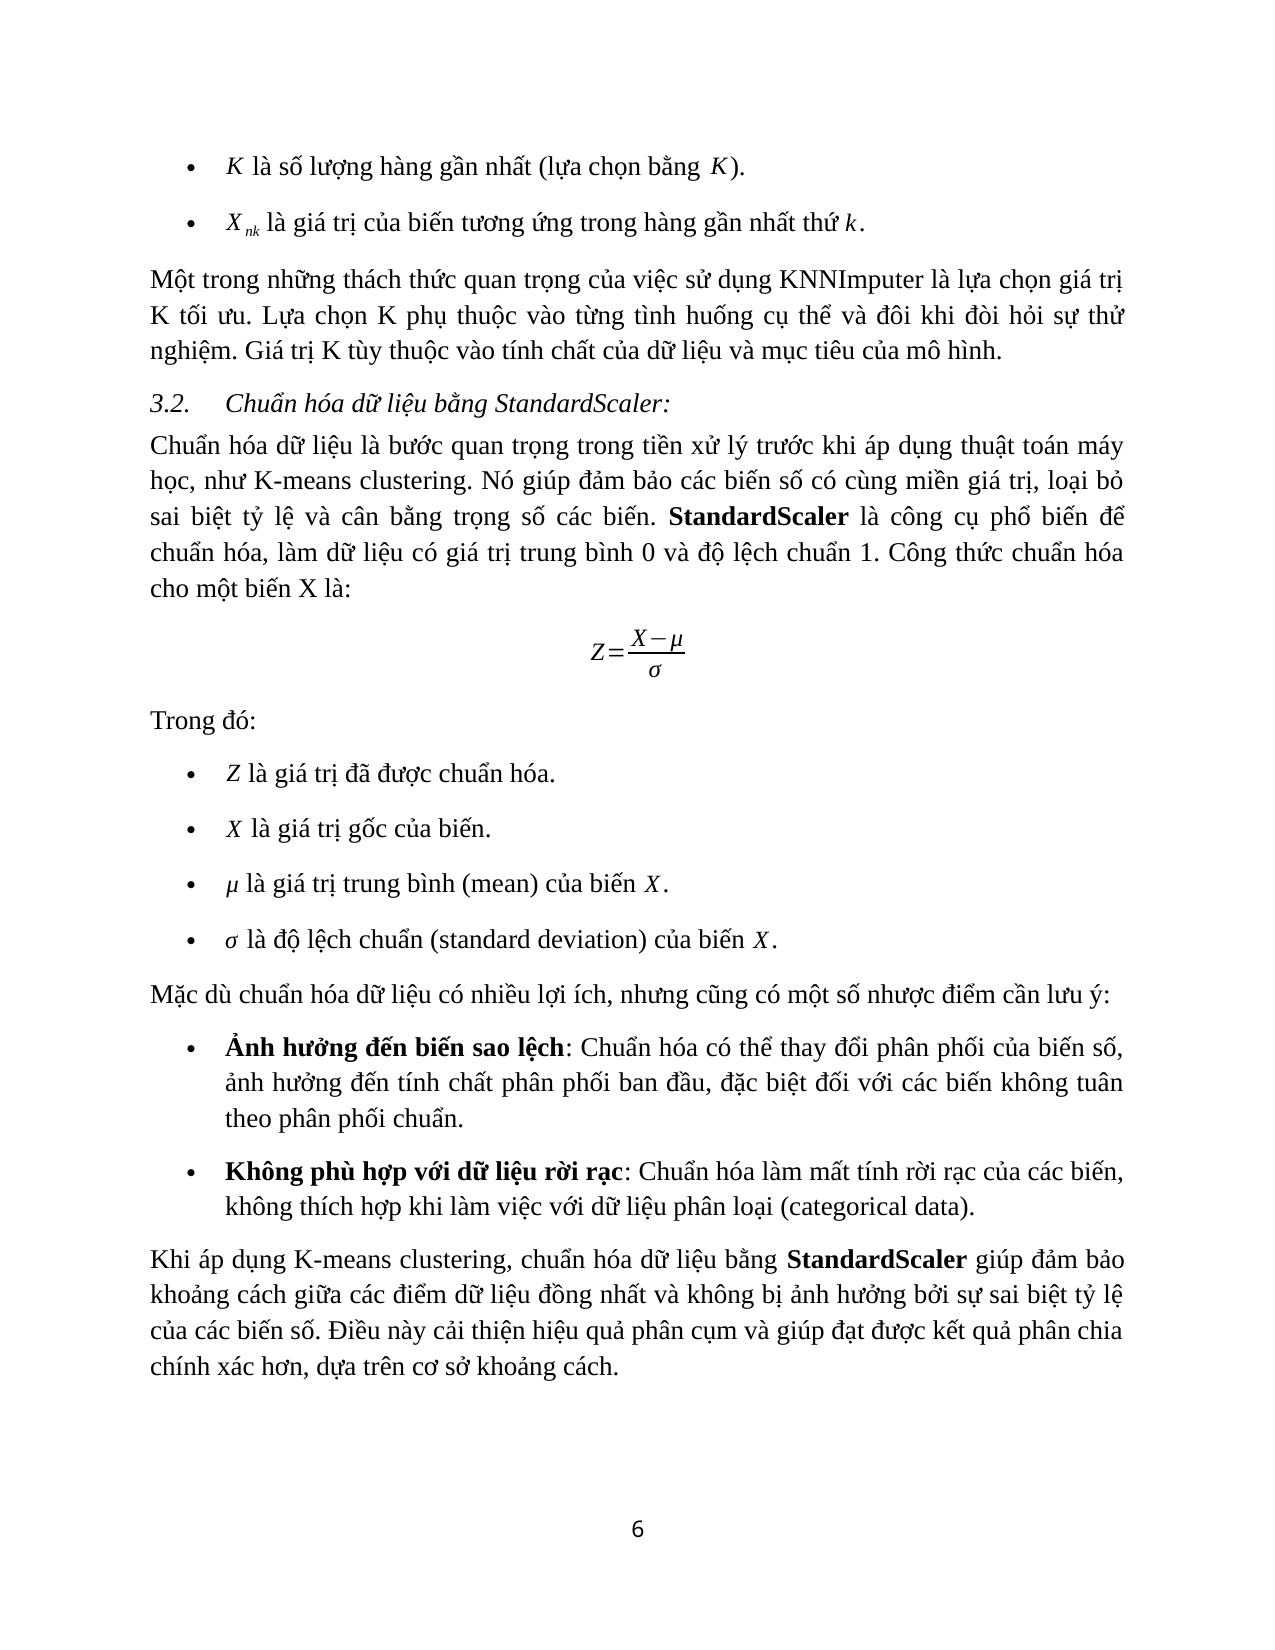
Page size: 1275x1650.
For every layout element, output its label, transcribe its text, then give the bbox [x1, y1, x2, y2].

subtitle Chuẩn hóa dữ liệu bằng StandardScaler: [150, 387, 1125, 418]
list là giá trị đã được chuẩn hóa. [187, 757, 1125, 791]
list là giá trị trung bình (mean) của biến . [187, 868, 1125, 902]
text Khi áp dụng K-means clustering, chuẩn hóa dữ liệu bằng StandardScaler giúp đảm bảo khoảng cách giữa các điểm dữ liệu đồng nhất và không bị ảnh hưởng bởi sự sai biệt tỷ lệ của các biến số. Điều này cải thiện hiệu quả phân cụm và giúp đạt được kết quả phân chia chính xác hơn, dựa trên cơ sở khoảng cách. [150, 1243, 1125, 1381]
list là độ lệch chuẩn (standard deviation) của biến . [187, 923, 1125, 957]
list là số lượng hàng gần nhất (lựa chọn bằng ). [187, 150, 1125, 184]
text Một trong những thách thức quan trọng của việc sử dụng KNNImputer là lựa chọn giá trị K tối ưu. Lựa chọn K phụ thuộc vào từng tình huống cụ thể và đôi khi đòi hỏi sự thử nghiệm. Giá trị K tùy thuộc vào tính chất của dữ liệu và mục tiêu của mô hình. [150, 263, 1125, 366]
list Không phù hợp với dữ liệu rời rạc: Chuẩn hóa làm mất tính rời rạc của các biến, không thích hợp khi làm việc với dữ liệu phân loại (categorical data). [187, 1155, 1125, 1222]
text Trong đó: [150, 704, 1125, 736]
text Chuẩn hóa dữ liệu là bước quan trọng trong tiền xử lý trước khi áp dụng thuật toán máy học, như K-means clustering. Nó giúp đảm bảo các biến số có cùng miền giá trị, loại bỏ sai biệt tỷ lệ và cân bằng trọng số các biến. StandardScaler là công cụ phổ biến để chuẩn hóa, làm dữ liệu có giá trị trung bình 0 và độ lệch chuẩn 1. Công thức chuẩn hóa cho một biến X là: [150, 429, 1125, 603]
text Mặc dù chuẩn hóa dữ liệu có nhiều lợi ích, nhưng cũng có một số nhược điểm cần lưu ý: [150, 978, 1125, 1009]
list là giá trị gốc của biến. [187, 812, 1125, 846]
list Ảnh hưởng đến biến sao lệch: Chuẩn hóa có thể thay đổi phân phối của biến số, ảnh hưởng đến tính chất phân phối ban đầu, đặc biệt đối với các biến không tuân theo phân phối chuẩn. [187, 1031, 1125, 1133]
list là giá trị của biến tương ứng trong hàng gần nhất thứ . [187, 206, 1125, 242]
